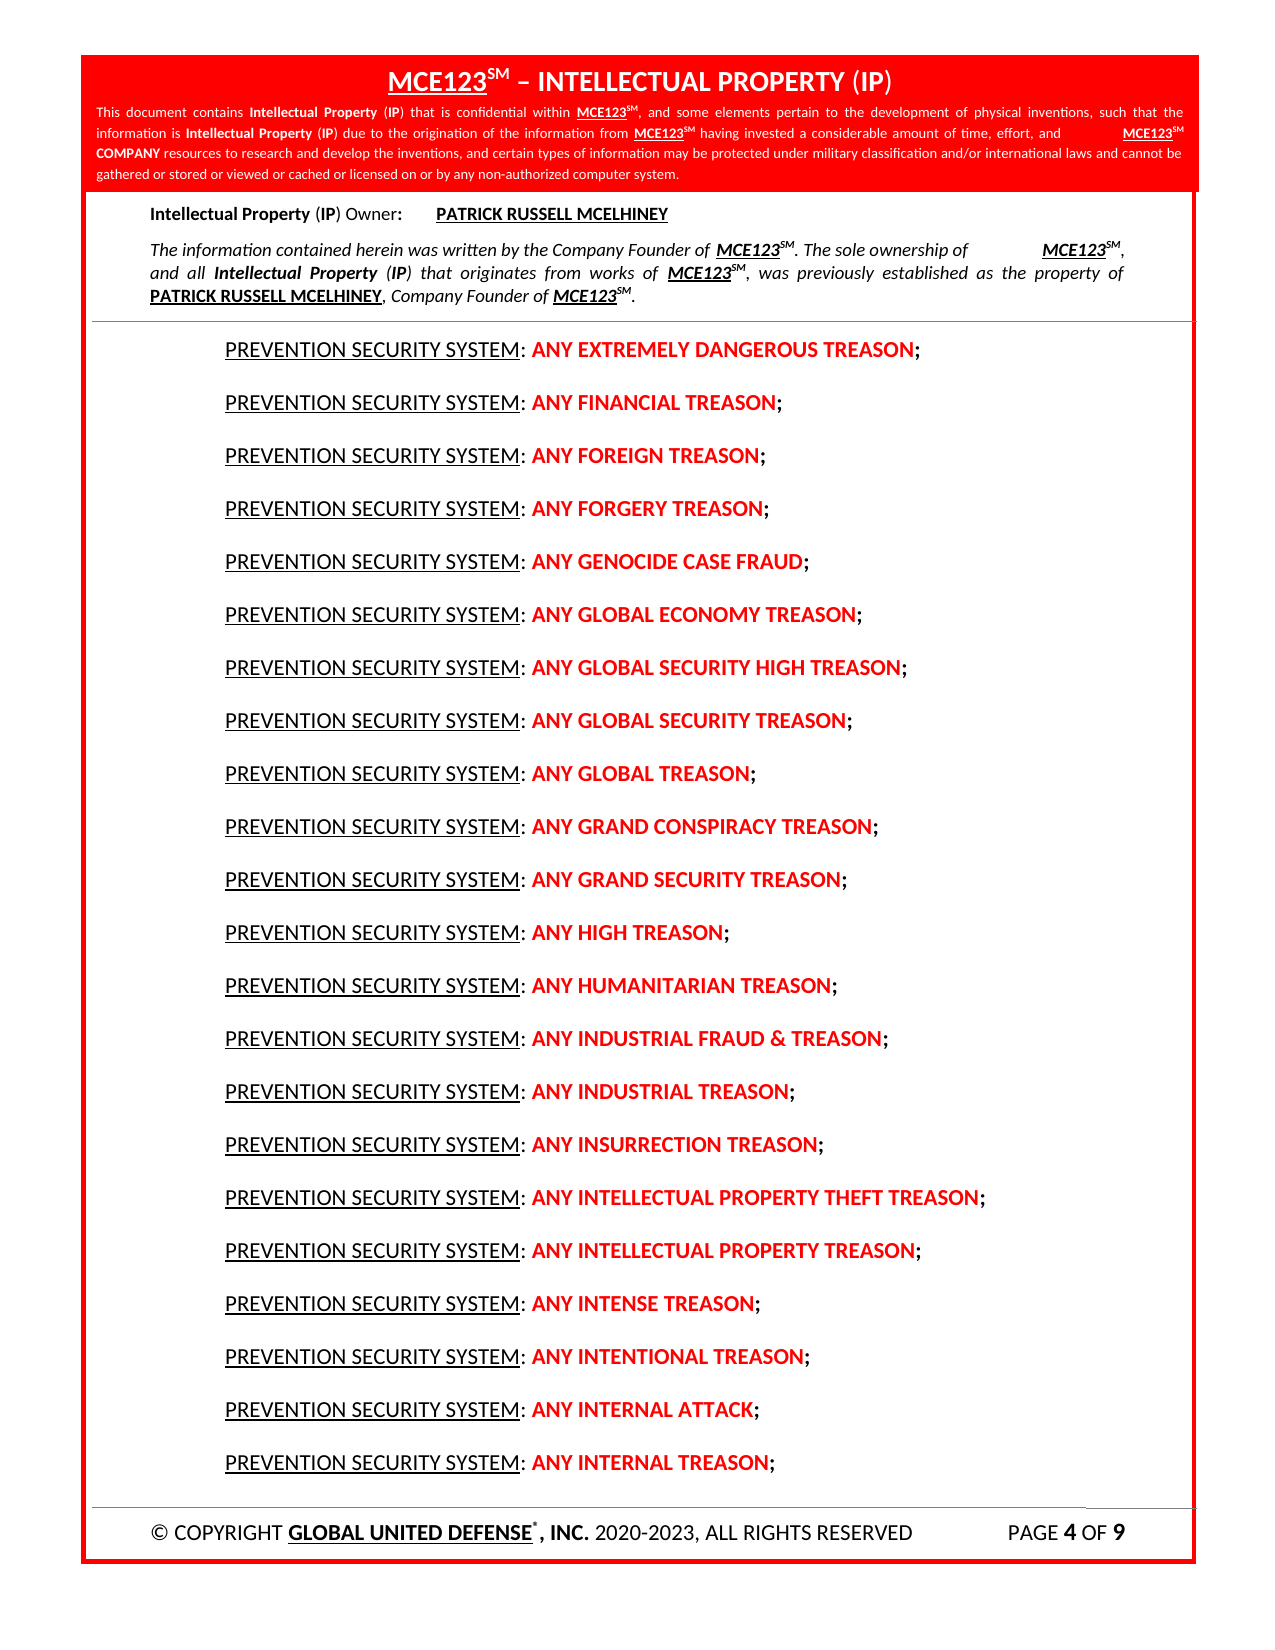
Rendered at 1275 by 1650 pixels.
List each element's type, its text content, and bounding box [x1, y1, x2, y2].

text PREVENTION SECURITY SYSTEM: ANY GLOBAL SECURITY TREASON; [187, 706, 1125, 734]
text PREVENTION SECURITY SYSTEM: ANY EXTREMELY DANGEROUS TREASON; [187, 335, 1125, 363]
text PREVENTION SECURITY SYSTEM: ANY INSURRECTION TREASON; [187, 1130, 1125, 1158]
text PREVENTION SECURITY SYSTEM: ANY INTENTIONAL TREASON; [187, 1342, 1125, 1370]
text PREVENTION SECURITY SYSTEM: ANY FOREIGN TREASON; [187, 441, 1125, 469]
text PREVENTION SECURITY SYSTEM: ANY HIGH TREASON; [187, 918, 1125, 946]
text PREVENTION SECURITY SYSTEM: ANY INTERNAL ATTACK; [187, 1395, 1125, 1423]
text PREVENTION SECURITY SYSTEM: ANY INDUSTRIAL TREASON; [187, 1077, 1125, 1105]
text PREVENTION SECURITY SYSTEM: ANY GLOBAL ECONOMY TREASON; [187, 600, 1125, 628]
text PREVENTION SECURITY SYSTEM: ANY FINANCIAL TREASON; [187, 388, 1125, 416]
text PREVENTION SECURITY SYSTEM: ANY HUMANITARIAN TREASON; [187, 971, 1125, 999]
text PREVENTION SECURITY SYSTEM: ANY GLOBAL SECURITY HIGH TREASON; [187, 653, 1125, 681]
text PREVENTION SECURITY SYSTEM: ANY FORGERY TREASON; [187, 494, 1125, 522]
text PREVENTION SECURITY SYSTEM: ANY INTELLECTUAL PROPERTY TREASON; [187, 1236, 1125, 1264]
text PREVENTION SECURITY SYSTEM: ANY INDUSTRIAL FRAUD & TREASON; [187, 1024, 1125, 1052]
text PREVENTION SECURITY SYSTEM: ANY GRAND CONSPIRACY TREASON; [187, 812, 1125, 840]
text PREVENTION SECURITY SYSTEM: ANY GLOBAL TREASON; [187, 759, 1125, 787]
text PREVENTION SECURITY SYSTEM: ANY INTENSE TREASON; [187, 1289, 1125, 1317]
text PREVENTION SECURITY SYSTEM: ANY INTERNAL TREASON; [187, 1448, 1125, 1476]
text PREVENTION SECURITY SYSTEM: ANY GENOCIDE CASE FRAUD; [187, 547, 1125, 575]
text PREVENTION SECURITY SYSTEM: ANY INTELLECTUAL PROPERTY THEFT TREASON; [187, 1183, 1125, 1211]
text PREVENTION SECURITY SYSTEM: ANY GRAND SECURITY TREASON; [187, 865, 1125, 893]
